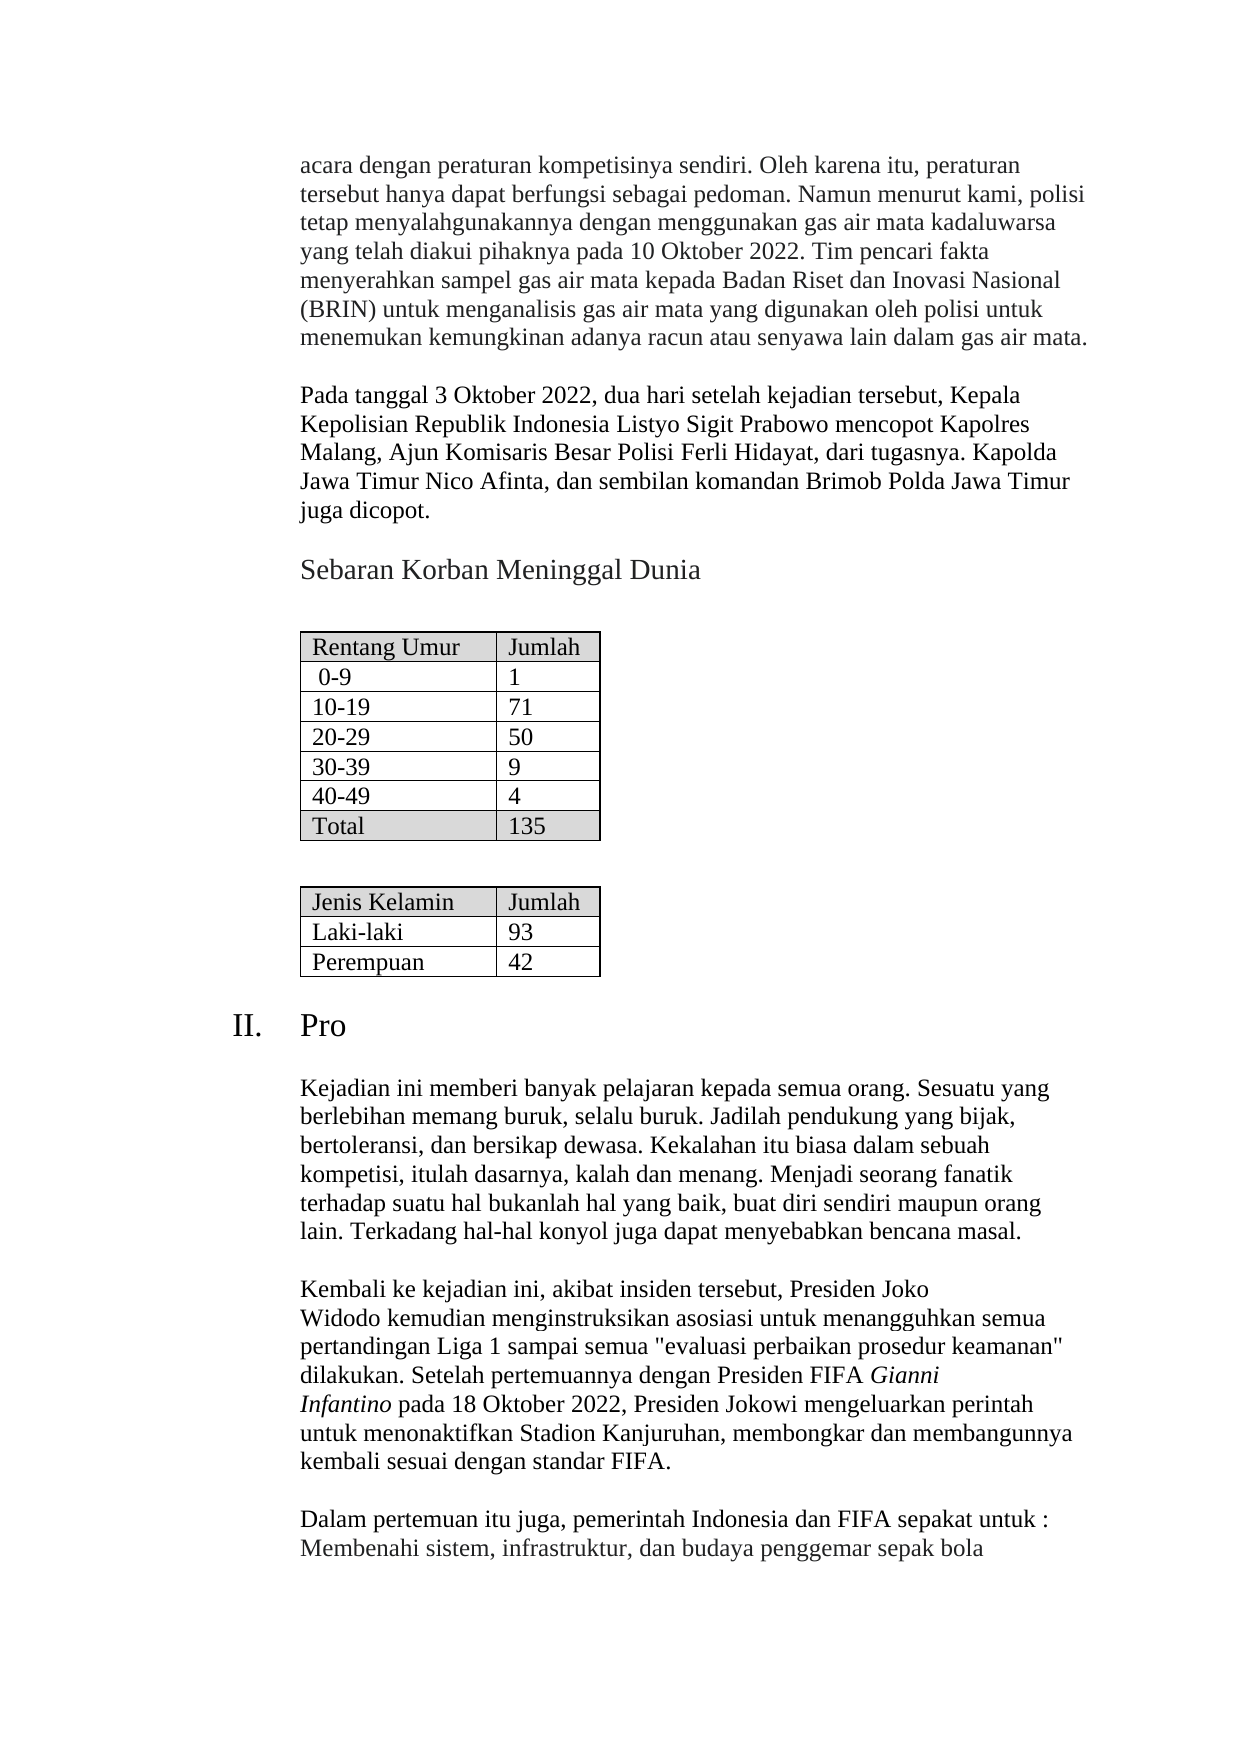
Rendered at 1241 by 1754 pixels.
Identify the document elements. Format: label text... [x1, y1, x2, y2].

table_header Rentang Umur [301, 633, 496, 661]
table_cell 0-9 [301, 662, 496, 691]
table_cell 4 [497, 781, 599, 810]
table_cell 42 [497, 947, 599, 976]
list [300, 1504, 1090, 1561]
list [300, 150, 1090, 351]
list Sebaran Korban Meninggal Dunia [300, 552, 1090, 586]
table_cell 20-29 [301, 722, 496, 751]
table_cell 9 [497, 752, 599, 780]
table_cell 40-49 [301, 781, 496, 810]
table_cell Perempuan [301, 947, 496, 976]
table_cell 71 [497, 692, 599, 721]
table_cell 135 [497, 811, 599, 840]
table_cell Laki-laki [301, 917, 496, 946]
table_cell 10-19 [301, 692, 496, 721]
table_cell 30-39 [301, 752, 496, 780]
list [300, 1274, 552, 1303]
list Kembali ke kejadian ini, akibat insiden tersebut, Presiden Joko Widodo kemudian menginstruksikan asosiasi untuk menangguhkan semua pertandingan Liga 1 sampai semua "evaluasi perbaikan prosedur keamanan" dilakukan. Setelah pertemuannya dengan Presiden FIFA Gianni Infantino pada 18 Oktober 2022, Presiden Jokowi mengeluarkan perintah untuk menonaktifkan Stadion Kanjuruhan, membongkar dan membangunnya kembali sesuai dengan standar FIFA. [671, 1274, 1090, 1475]
list Kejadian ini memberi banyak pelajaran kepada semua orang. Sesuatu yang berlebihan memang buruk, selalu buruk. Jadilah pendukung yang bijak, bertoleransi, dan bersikap dewasa. Kekalahan itu biasa dalam sebuah kompetisi, itulah dasarnya, kalah dan menang. Menjadi seorang fanatik terhadap suatu hal bukanlah hal yang baik, buat diri sendiri maupun orang lain. Terkadang hal-hal konyol juga dapat menyebabkan bencana masal. [300, 1073, 1090, 1245]
table_header Jumlah [497, 888, 599, 916]
table_cell 93 [497, 917, 599, 946]
table_header Jenis Kelamin [301, 888, 496, 916]
table_header Jumlah [497, 633, 599, 661]
list Pro [262, 1006, 1090, 1044]
table_cell 50 [497, 722, 599, 751]
table_cell Total [301, 811, 496, 840]
list Pada tanggal 3 Oktober 2022, dua hari setelah kejadian tersebut, Kepala Kepolisian Republik Indonesia Listyo Sigit Prabowo mencopot Kapolres Malang, Ajun Komisaris Besar Polisi Ferli Hidayat, dari tugasnya. Kapolda Jawa Timur Nico Afinta, dan sembilan komandan Brimob Polda Jawa Timur juga dicopot. [300, 380, 1090, 524]
table_cell 1 [497, 662, 599, 691]
